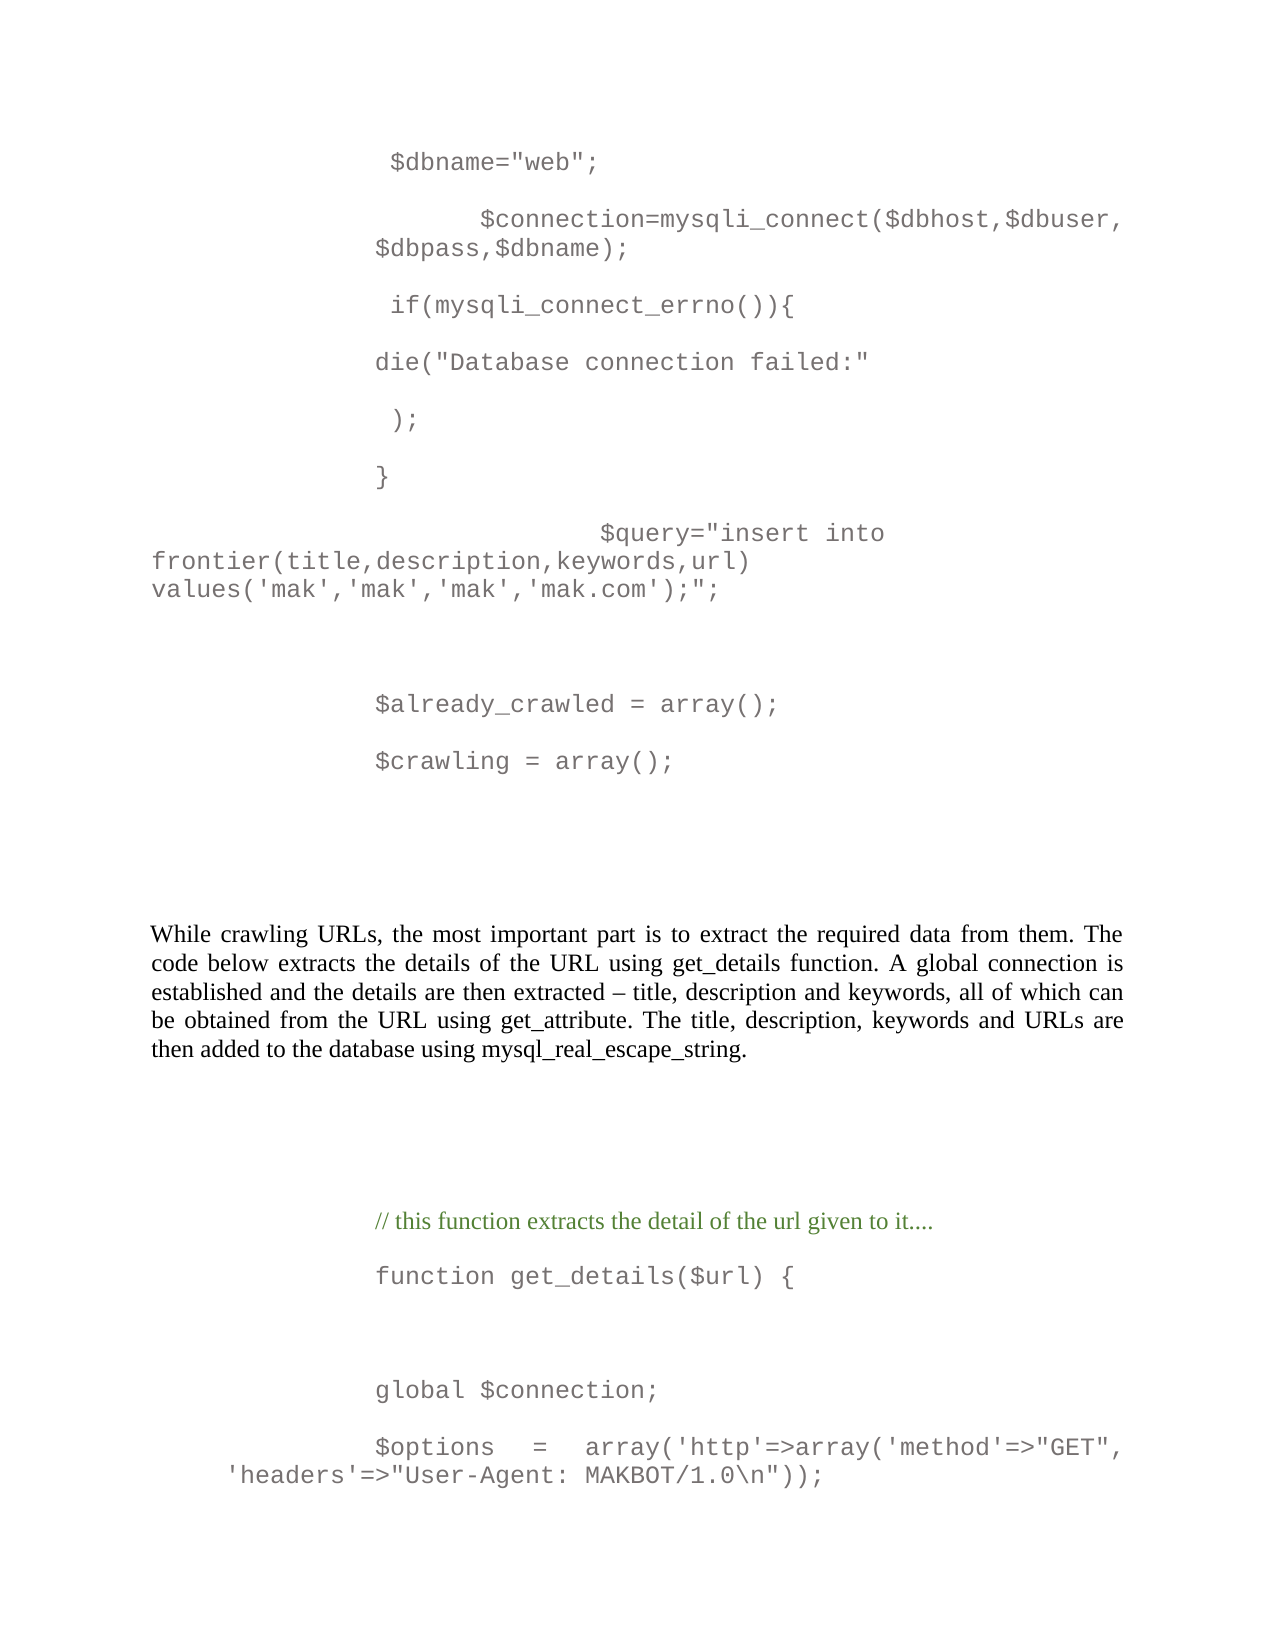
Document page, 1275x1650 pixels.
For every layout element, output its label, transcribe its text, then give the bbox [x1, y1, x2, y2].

text $already_crawled = array(); [314, 691, 1125, 719]
text While crawling URLs, the most important part is to extract the required data from them. The code below extracts the details of the URL using get_details function. A global connection is established and the details are then extracted – title, description and keywords, all of which can be obtained from the URL using get_attribute. The title, description, keywords and URLs are then added to the database using mysql_real_escape_string. [150, 919, 1125, 1063]
text if(mysqli_connect_errno()){ [164, 292, 1125, 321]
text ); [239, 406, 1125, 434]
text $crawling = array(); [314, 748, 1125, 777]
text $options = array('http'=>array('method'=>"GET", 'headers'=>"User-Agent: MAKBOT/1.0\n")); [225, 1435, 1125, 1491]
text } [164, 463, 1125, 492]
text global $connection; [227, 1378, 1125, 1406]
text $dbname="web"; [314, 150, 1125, 178]
text // this function extracts the detail of the url given to it.... [301, 1206, 1125, 1235]
text die("Database connection failed:" [314, 349, 1125, 378]
text $query="insert into frontier(title,description,keywords,url) values('mak','mak','mak','mak.com');"; [150, 520, 1125, 605]
text function get_details($url) { [301, 1264, 1125, 1292]
text $connection=mysqli_connect($dbhost,$dbuser,$dbpass,$dbname); [375, 207, 1125, 264]
